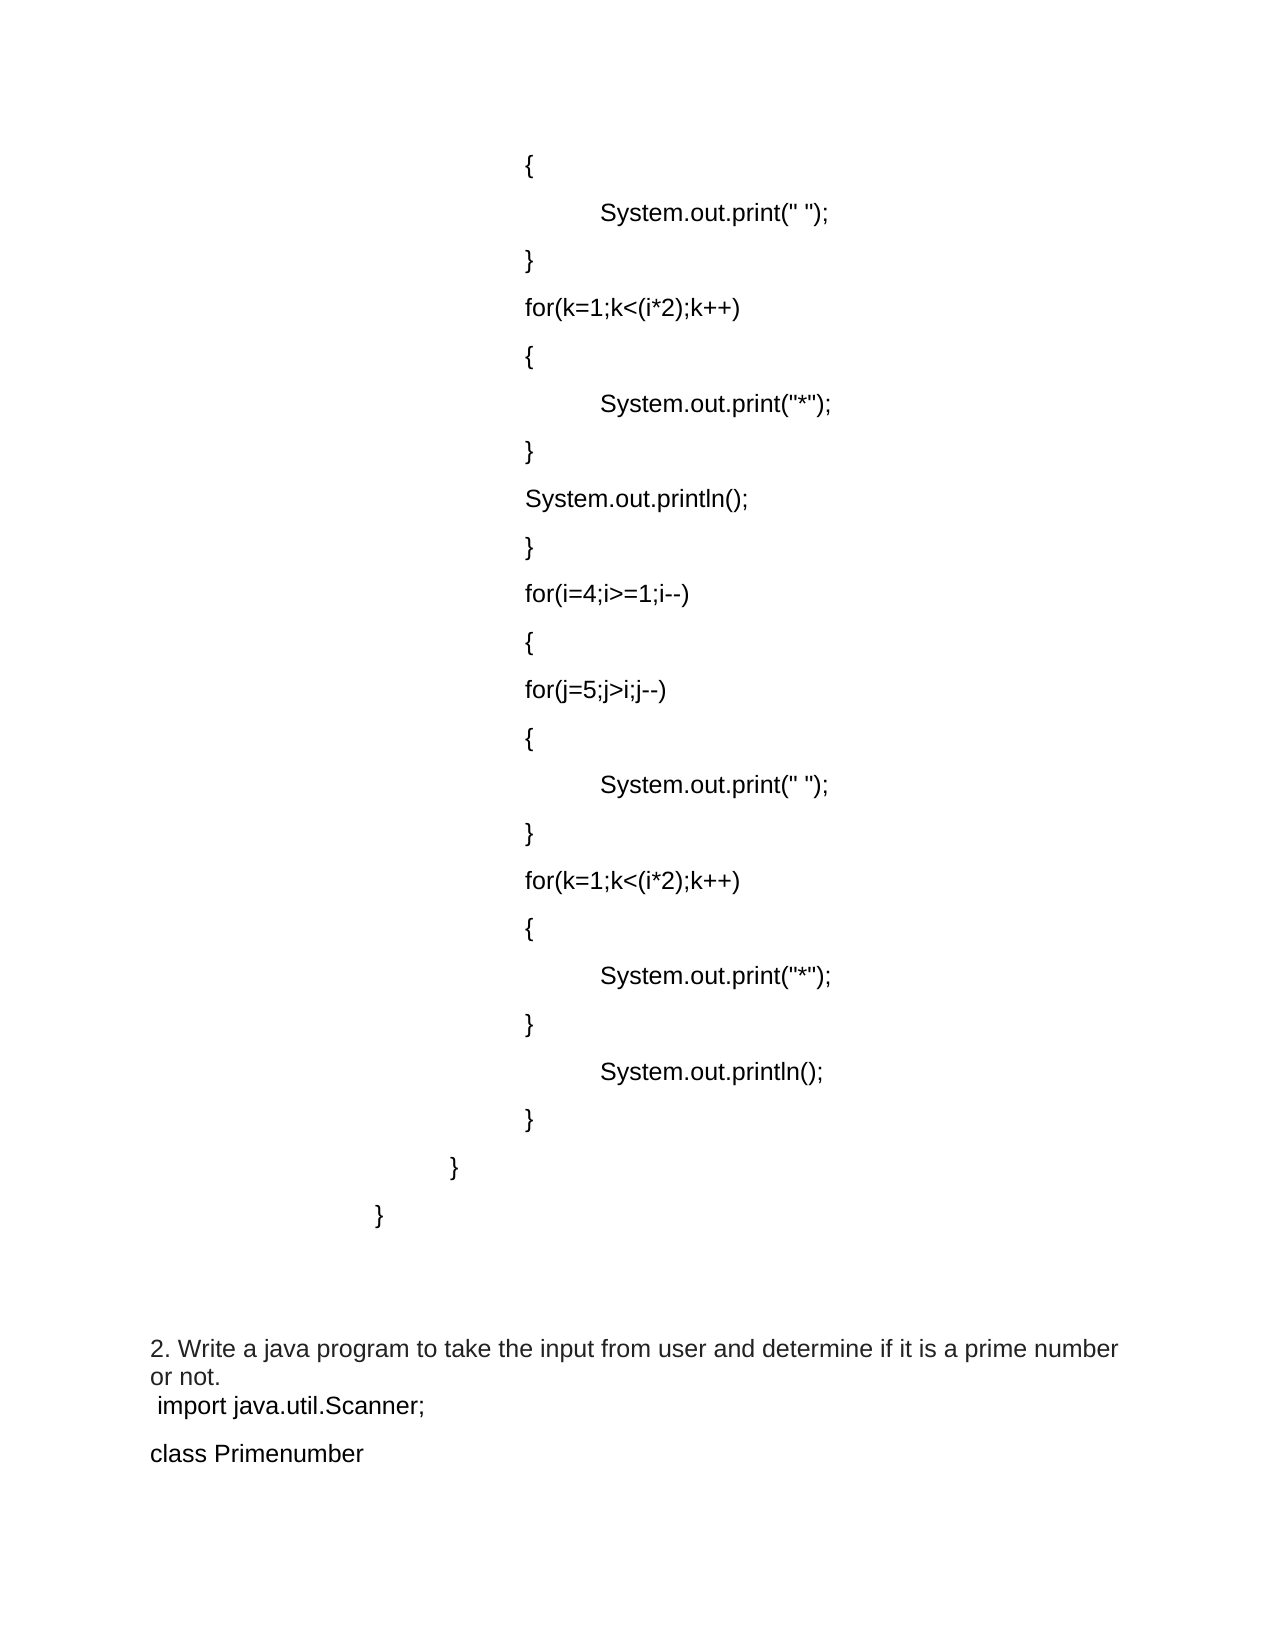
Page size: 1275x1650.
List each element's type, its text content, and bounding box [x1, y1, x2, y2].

text } [525, 245, 1125, 274]
text System.out.print(" "); [525, 198, 1125, 226]
text } [375, 1152, 1125, 1181]
text for(i=4;i>=1;i--) [450, 579, 1125, 608]
text } [300, 1199, 1125, 1228]
text class Primenumber [150, 1439, 1125, 1467]
text 2. Write a java program to take the input from user and determine if it is a prime number or not. [150, 1333, 1125, 1391]
text System.out.println(); [450, 484, 1125, 513]
text for(j=5;j>i;j--) [450, 675, 1125, 703]
text System.out.println(); [525, 1056, 1125, 1085]
text for(k=1;k<(i*2);k++) [450, 866, 1125, 894]
text { [450, 913, 1125, 942]
text { [450, 150, 1125, 179]
text { [450, 722, 1125, 751]
text System.out.print("*"); [525, 388, 1125, 417]
text { [450, 341, 1125, 369]
text } [450, 1104, 1125, 1133]
text { [450, 627, 1125, 656]
text System.out.print("*"); [525, 961, 1125, 990]
text } [450, 436, 1125, 465]
text } [450, 818, 1125, 847]
text System.out.print(" "); [525, 770, 1125, 799]
text } [450, 532, 1125, 560]
text for(k=1;k<(i*2);k++) [450, 293, 1125, 322]
text } [450, 1009, 1125, 1037]
text import java.util.Scanner; [150, 1391, 1125, 1420]
